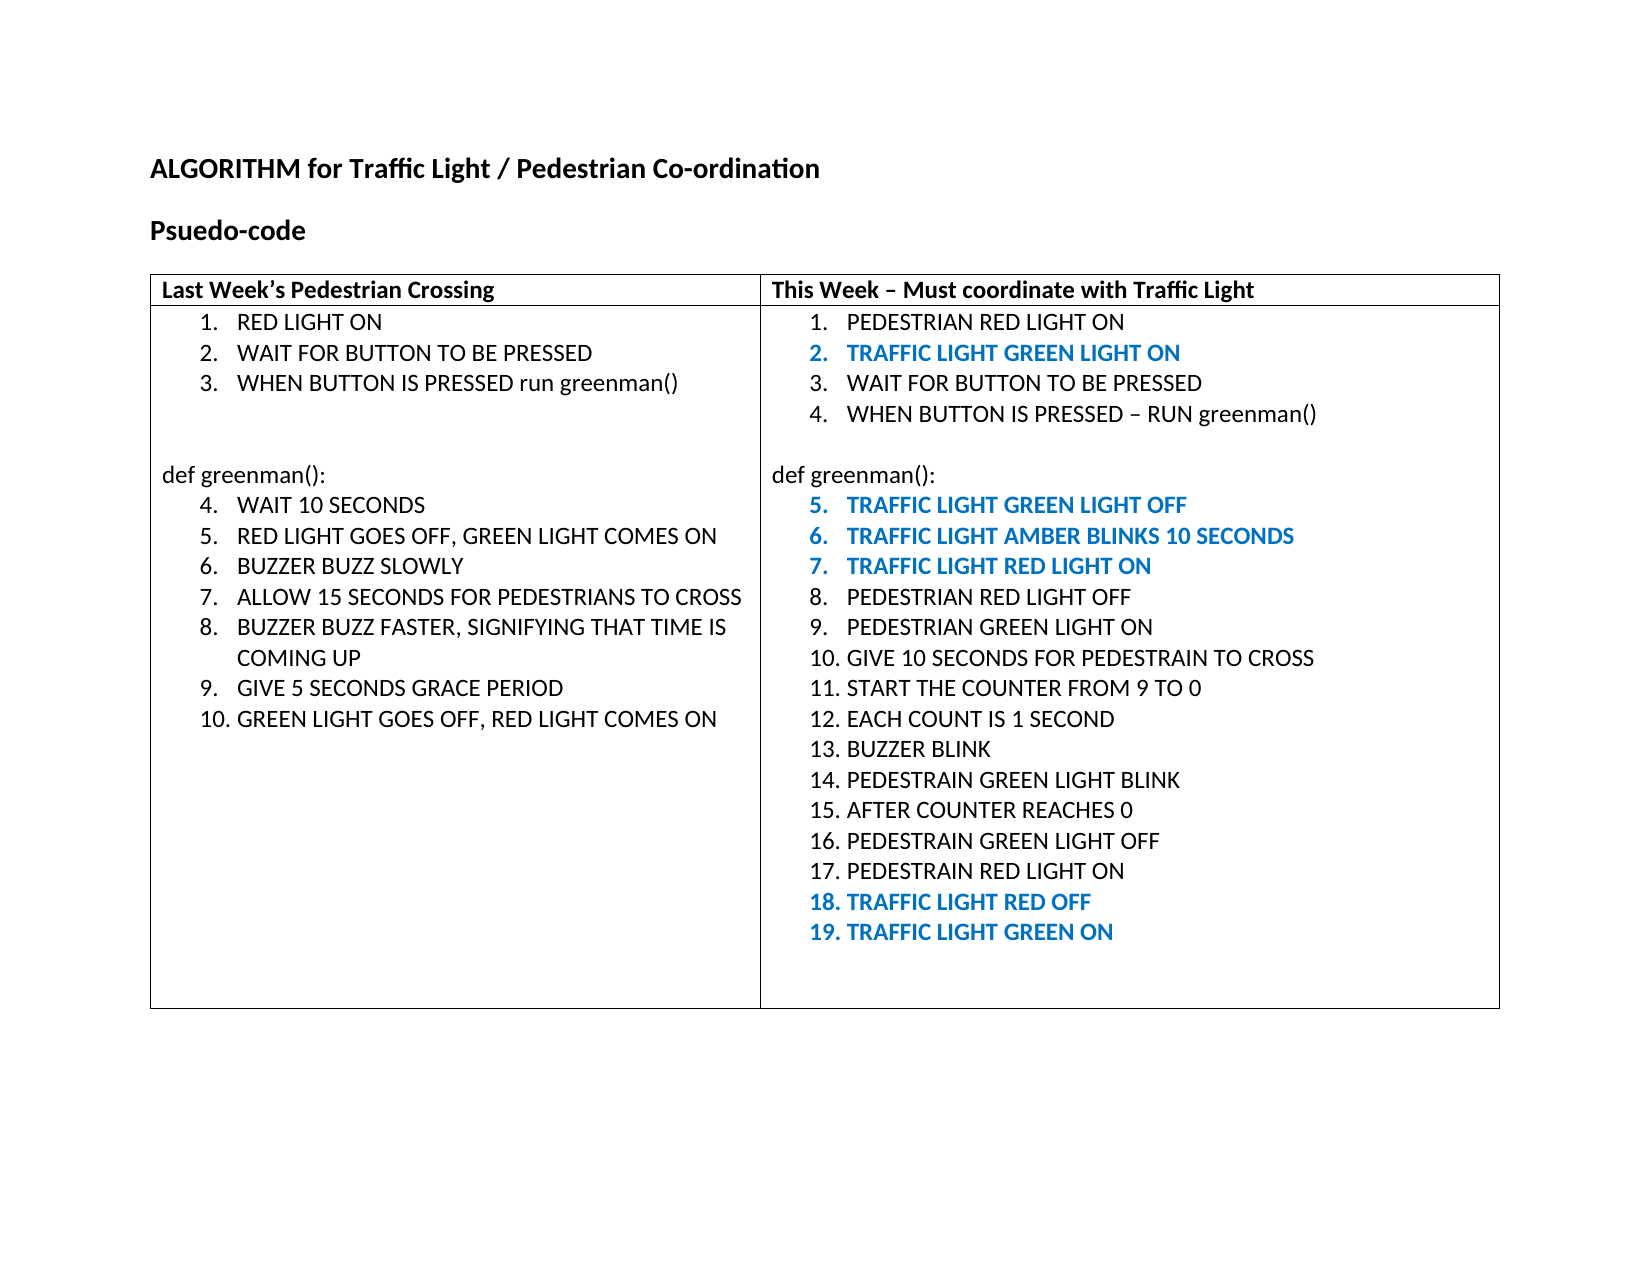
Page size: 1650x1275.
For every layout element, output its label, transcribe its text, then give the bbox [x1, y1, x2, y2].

table_header Last Week’s Pedestrian Crossing [151, 275, 760, 305]
table_header This Week – Must coordinate with Traffic Light [761, 275, 1499, 305]
text Psuedo-code [150, 212, 1500, 247]
table_cell RED LIGHT ON WAIT FOR BUTTON TO BE PRESSED WHEN BUTTON IS PRESSED run greenman() def greenman(): WAIT 10 SECONDS RED LIGHT GOES OFF, GREEN LIGHT COMES ON BUZZER BUZZ SLOWLY ALLOW 15 SECONDS FOR PEDESTRIANS TO CROSS BUZZER BUZZ FASTER, SIGNIFYING THAT TIME IS COMING UP GIVE 5 SECONDS GRACE PERIOD GREEN LIGHT GOES OFF, RED LIGHT COMES ON [151, 306, 760, 1008]
text ALGORITHM for Traffic Light / Pedestrian Co-ordination [150, 150, 1500, 186]
table_cell PEDESTRIAN RED LIGHT ON TRAFFIC LIGHT GREEN LIGHT ON WAIT FOR BUTTON TO BE PRESSED WHEN BUTTON IS PRESSED – RUN greenman() def greenman(): TRAFFIC LIGHT GREEN LIGHT OFF TRAFFIC LIGHT AMBER BLINKS 10 SECONDS TRAFFIC LIGHT RED LIGHT ON PEDESTRIAN RED LIGHT OFF PEDESTRIAN GREEN LIGHT ON GIVE 10 SECONDS FOR PEDESTRAIN TO CROSS START THE COUNTER FROM 9 TO 0 EACH COUNT IS 1 SECOND BUZZER BLINK PEDESTRAIN GREEN LIGHT BLINK AFTER COUNTER REACHES 0 PEDESTRAIN GREEN LIGHT OFF PEDESTRAIN RED LIGHT ON TRAFFIC LIGHT RED OFF TRAFFIC LIGHT GREEN ON [761, 306, 1499, 1008]
